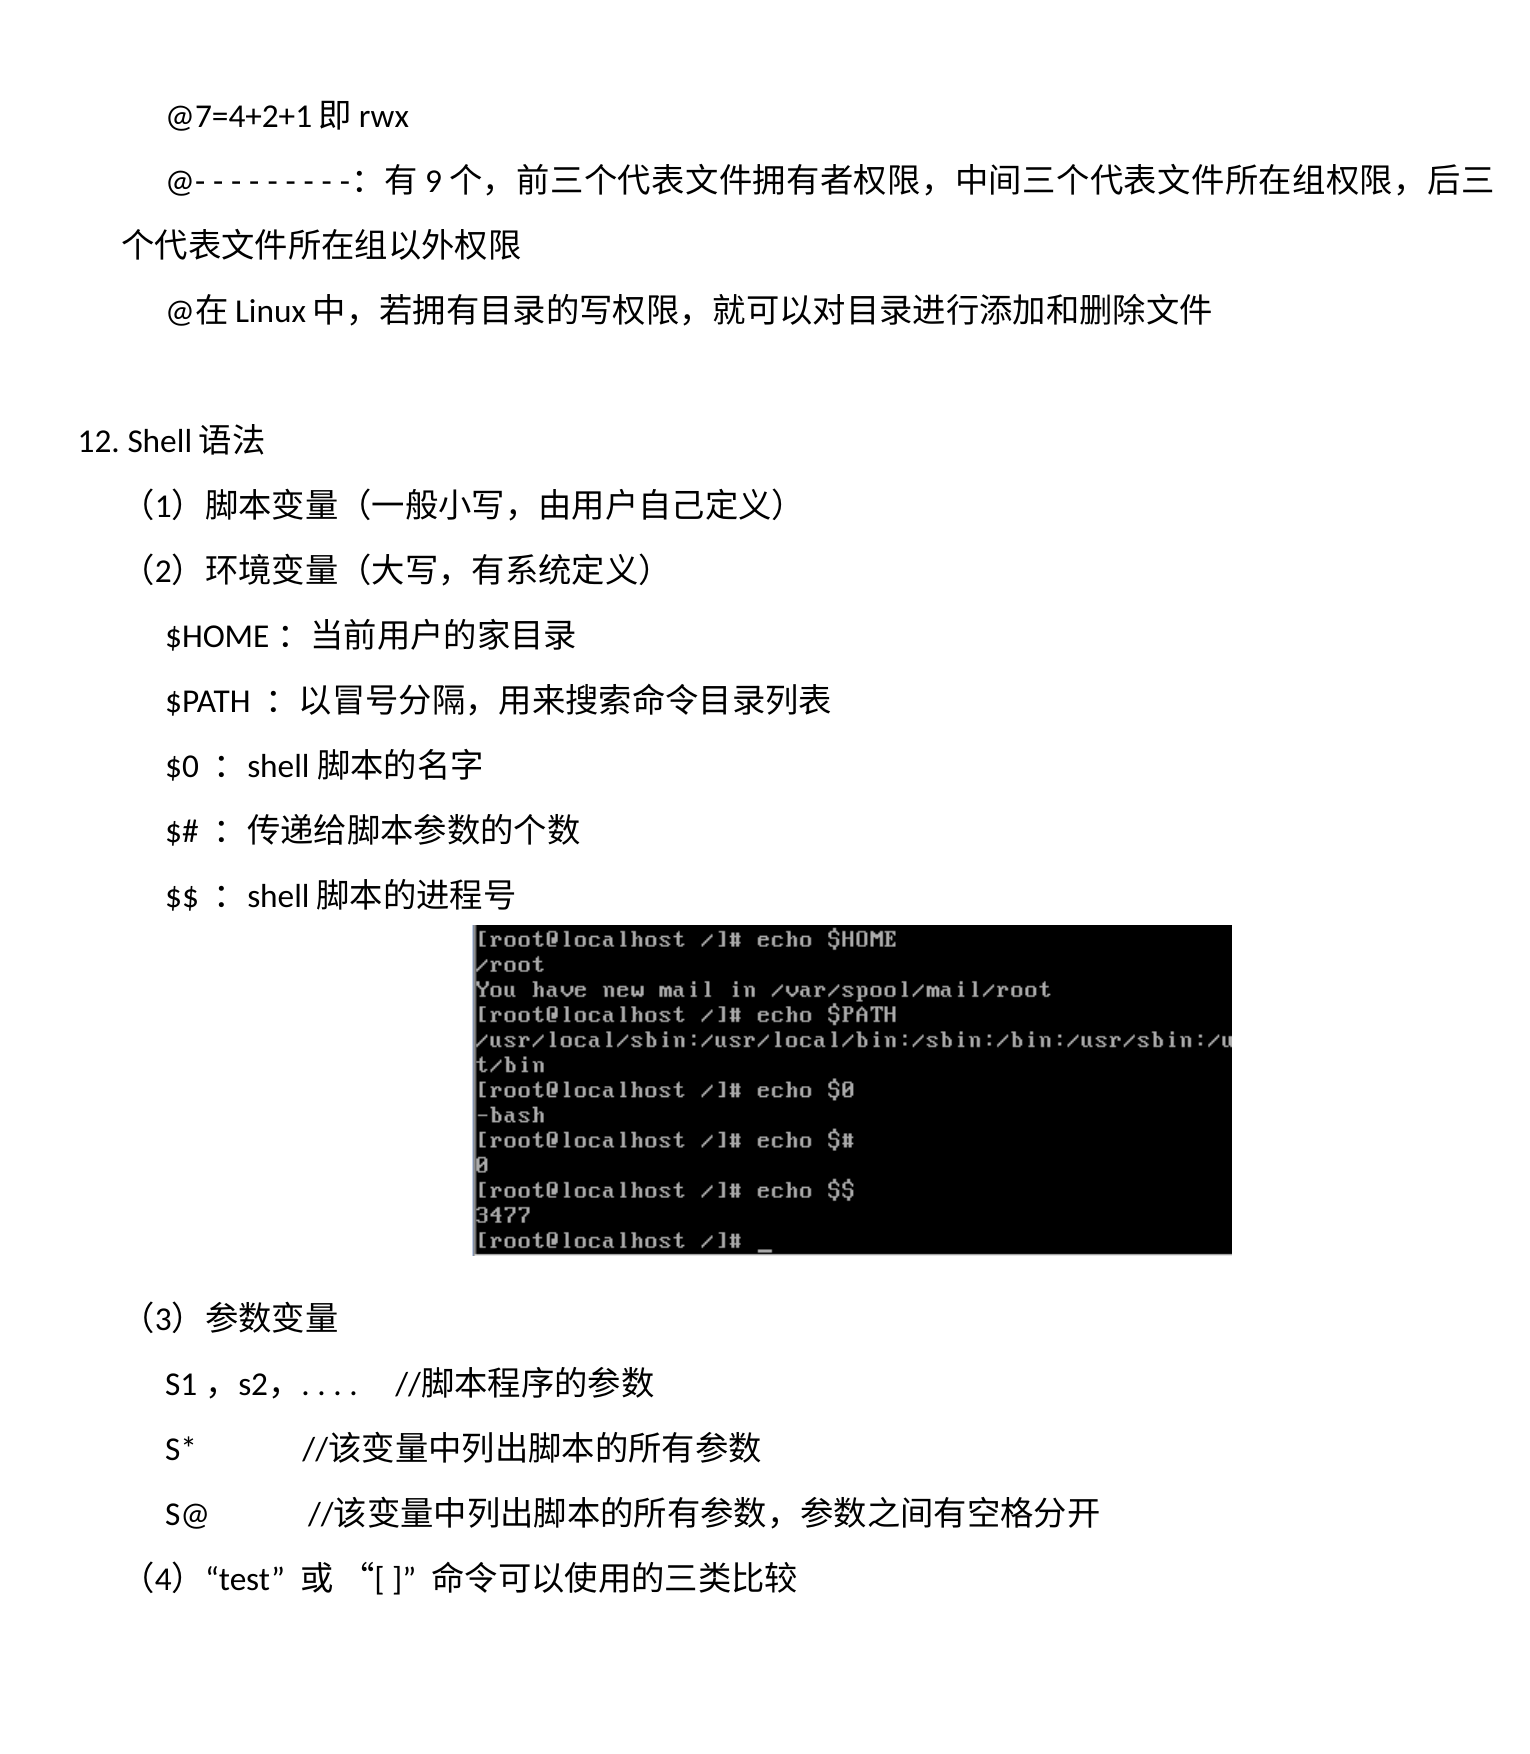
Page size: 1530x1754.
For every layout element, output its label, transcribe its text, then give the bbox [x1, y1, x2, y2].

picture [472, 925, 1232, 1256]
list Shell语法 [34, 406, 1496, 471]
list 脚本变量（一般小写，由用户自己定义） [77, 471, 1496, 536]
list S1 ，s2，. . . . //脚本程序的参数 [121, 1348, 1496, 1413]
list 环境变量（大写，有系统定义） [77, 536, 1496, 601]
list $PATH ：以冒号分隔，用来搜索命令目录列表 [121, 666, 1496, 731]
list “test” 或 “[ ]” 命令可以使用的三类比较 [77, 1543, 1496, 1608]
list @- - - - - - - - -：有9个，前三个代表文件拥有者权限，中间三个代表文件所在组权限，后三个代表文件所在组以外权限 [121, 146, 1496, 276]
list 参数变量 [77, 1283, 1496, 1348]
list $HOME ：当前用户的家目录 [121, 601, 1496, 666]
list S@ //该变量中列出脚本的所有参数，参数之间有空格分开 [121, 1478, 1496, 1543]
list $$ ：shell脚本的进程号 [121, 861, 1496, 926]
list S* //该变量中列出脚本的所有参数 [121, 1413, 1496, 1478]
list @7=4+2+1即rwx [121, 81, 1496, 146]
list $# ：传递给脚本参数的个数 [121, 796, 1496, 861]
list @在Linux中，若拥有目录的写权限，就可以对目录进行添加和删除文件 [121, 276, 1496, 341]
list $0 ：shell 脚本的名字 [121, 731, 1496, 796]
